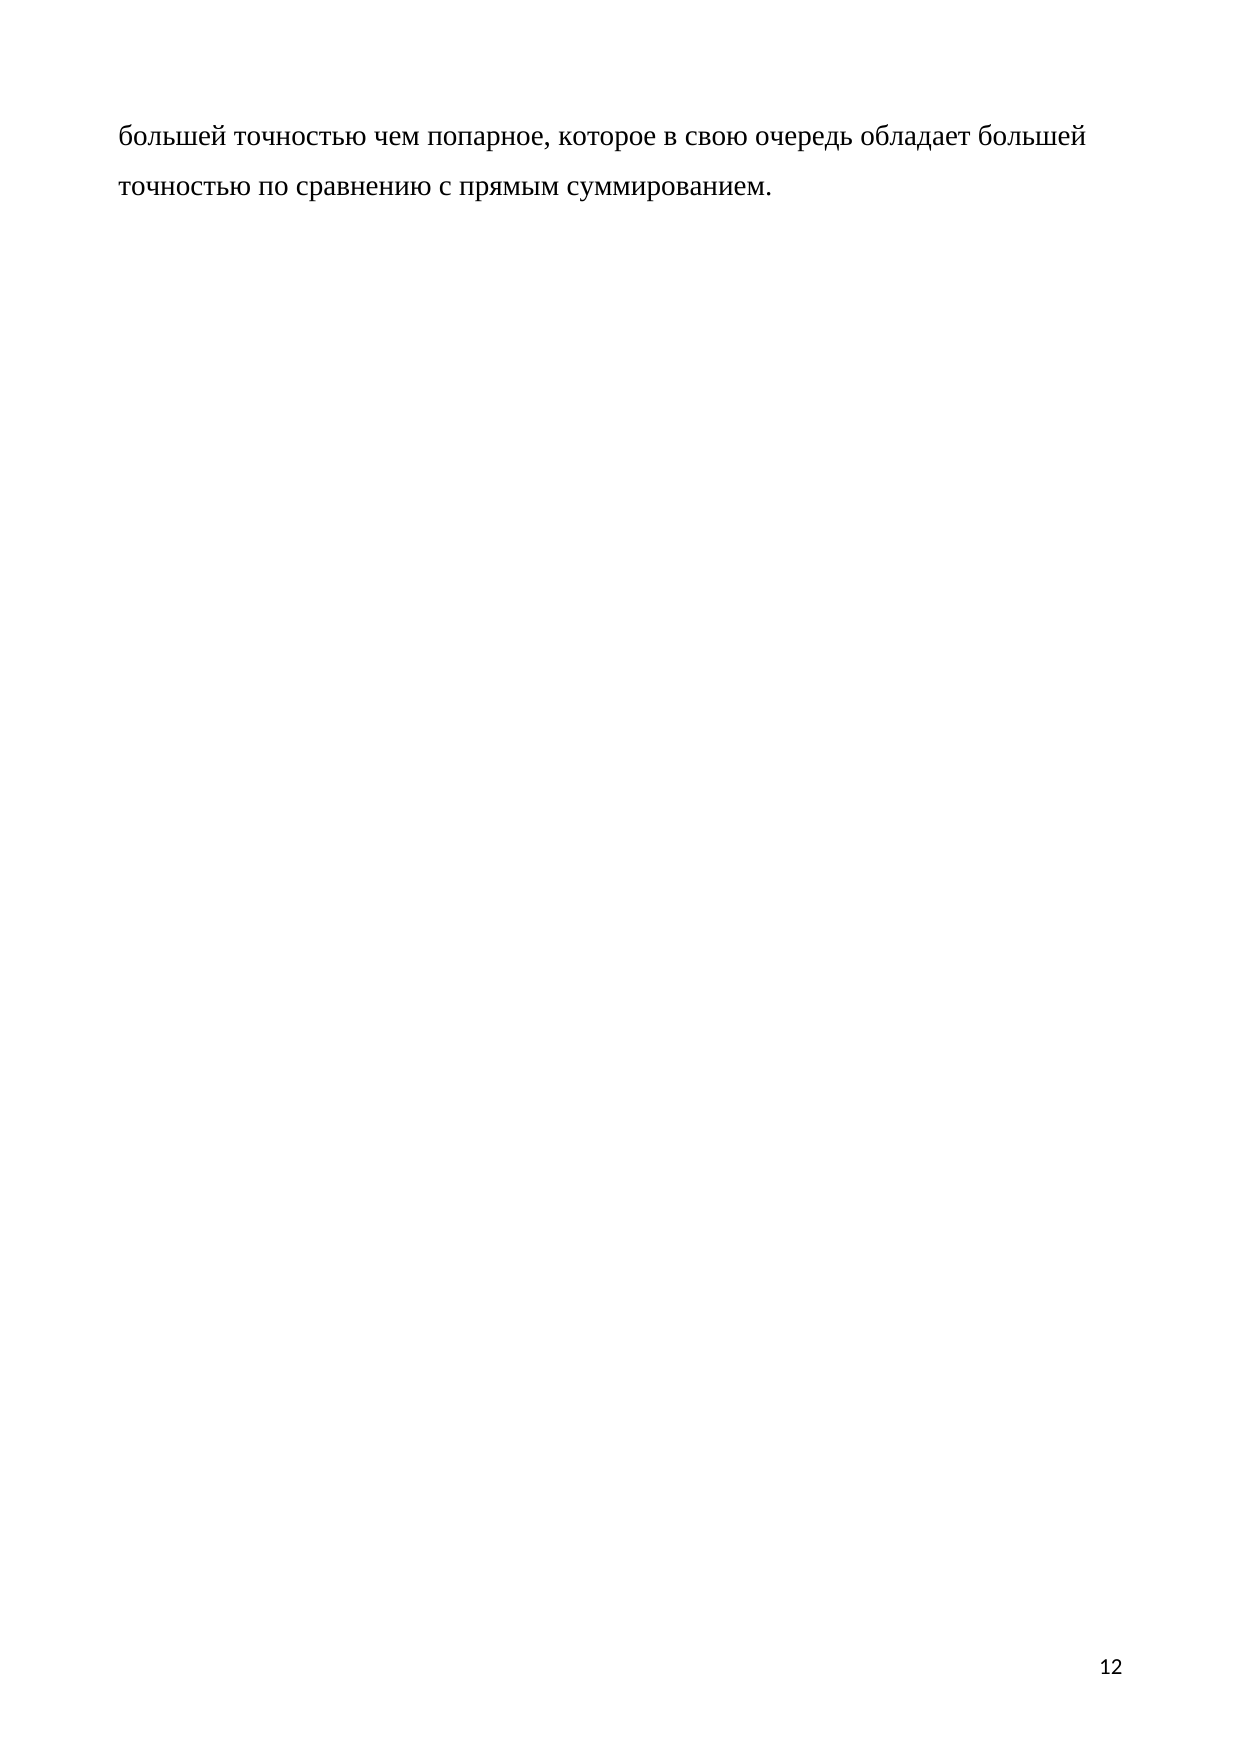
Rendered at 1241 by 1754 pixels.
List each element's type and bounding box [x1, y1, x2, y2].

text [118, 118, 1122, 202]
